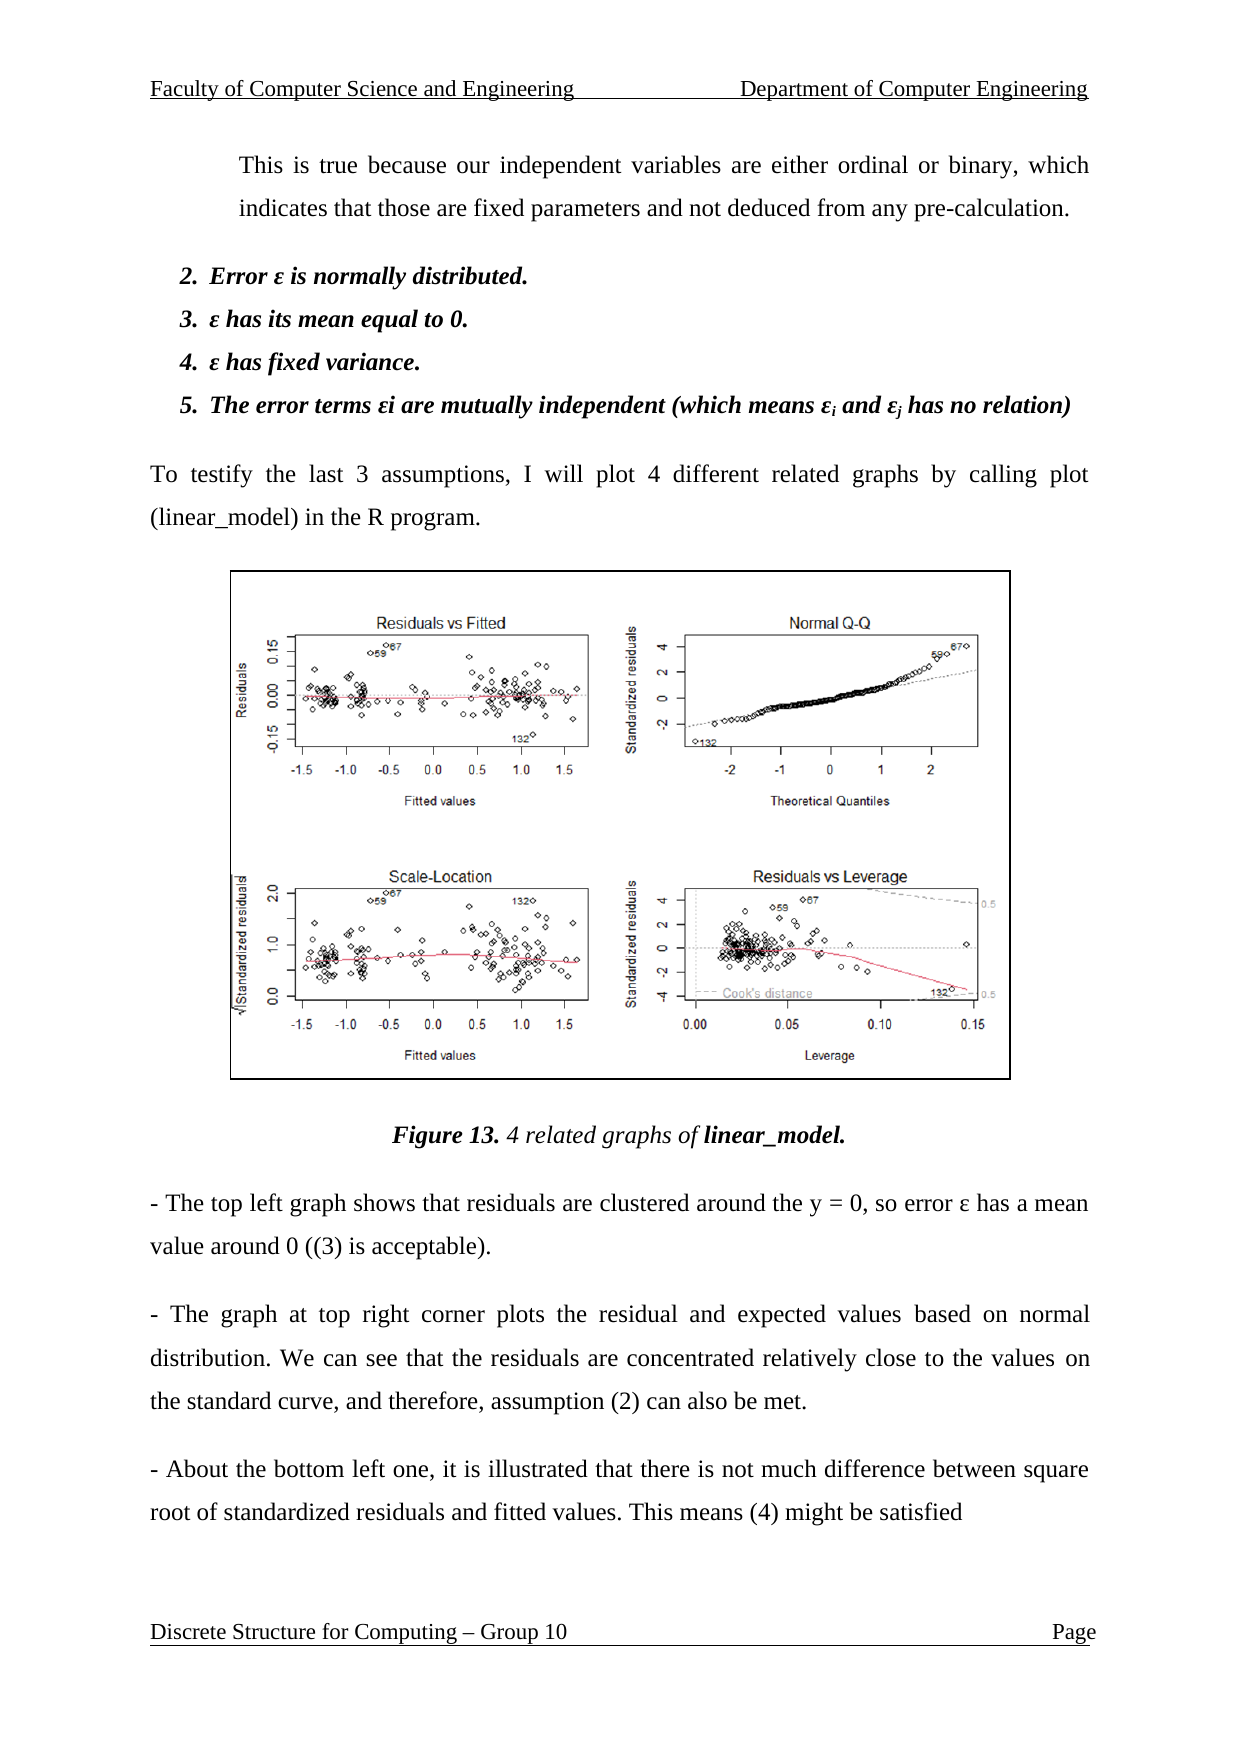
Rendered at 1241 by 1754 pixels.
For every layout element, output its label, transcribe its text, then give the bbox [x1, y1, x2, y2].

text - About the bottom left one, it is illustrated that there is not much difference between square root of standardized residuals and fitted values. This means (4) might be satisfied [150, 1454, 1090, 1526]
list ε has fixed variance. [179, 347, 1090, 376]
text Figure 13. 4 related graphs of linear_model. [150, 1120, 1090, 1149]
picture [231, 572, 1009, 1078]
list ε has its mean equal to 0. [179, 304, 1090, 333]
text - The graph at top right corner plots the residual and expected values ​​based on normal distribution. We can see that the residuals are concentrated relatively close to the values ​​on the standard curve, and therefore, assumption (2) can also be met. [150, 1299, 1090, 1414]
text This is true because our independent variables are either ordinal or binary, which indicates that those are fixed parameters and not deduced from any pre-calculation. [239, 150, 1090, 222]
text - The top left graph shows that residuals are clustered around the y = 0, so error ε has a mean value around 0 ((3) is acceptable). [150, 1188, 1090, 1260]
text To testify the last 3 assumptions, I will plot 4 different related graphs by calling plot (linear_model) in the R program. [150, 459, 1090, 531]
list Error ε is normally distributed. [179, 261, 1090, 290]
list The error terms εi are mutually independent (which means εi and εj has no relation) [179, 391, 1090, 419]
